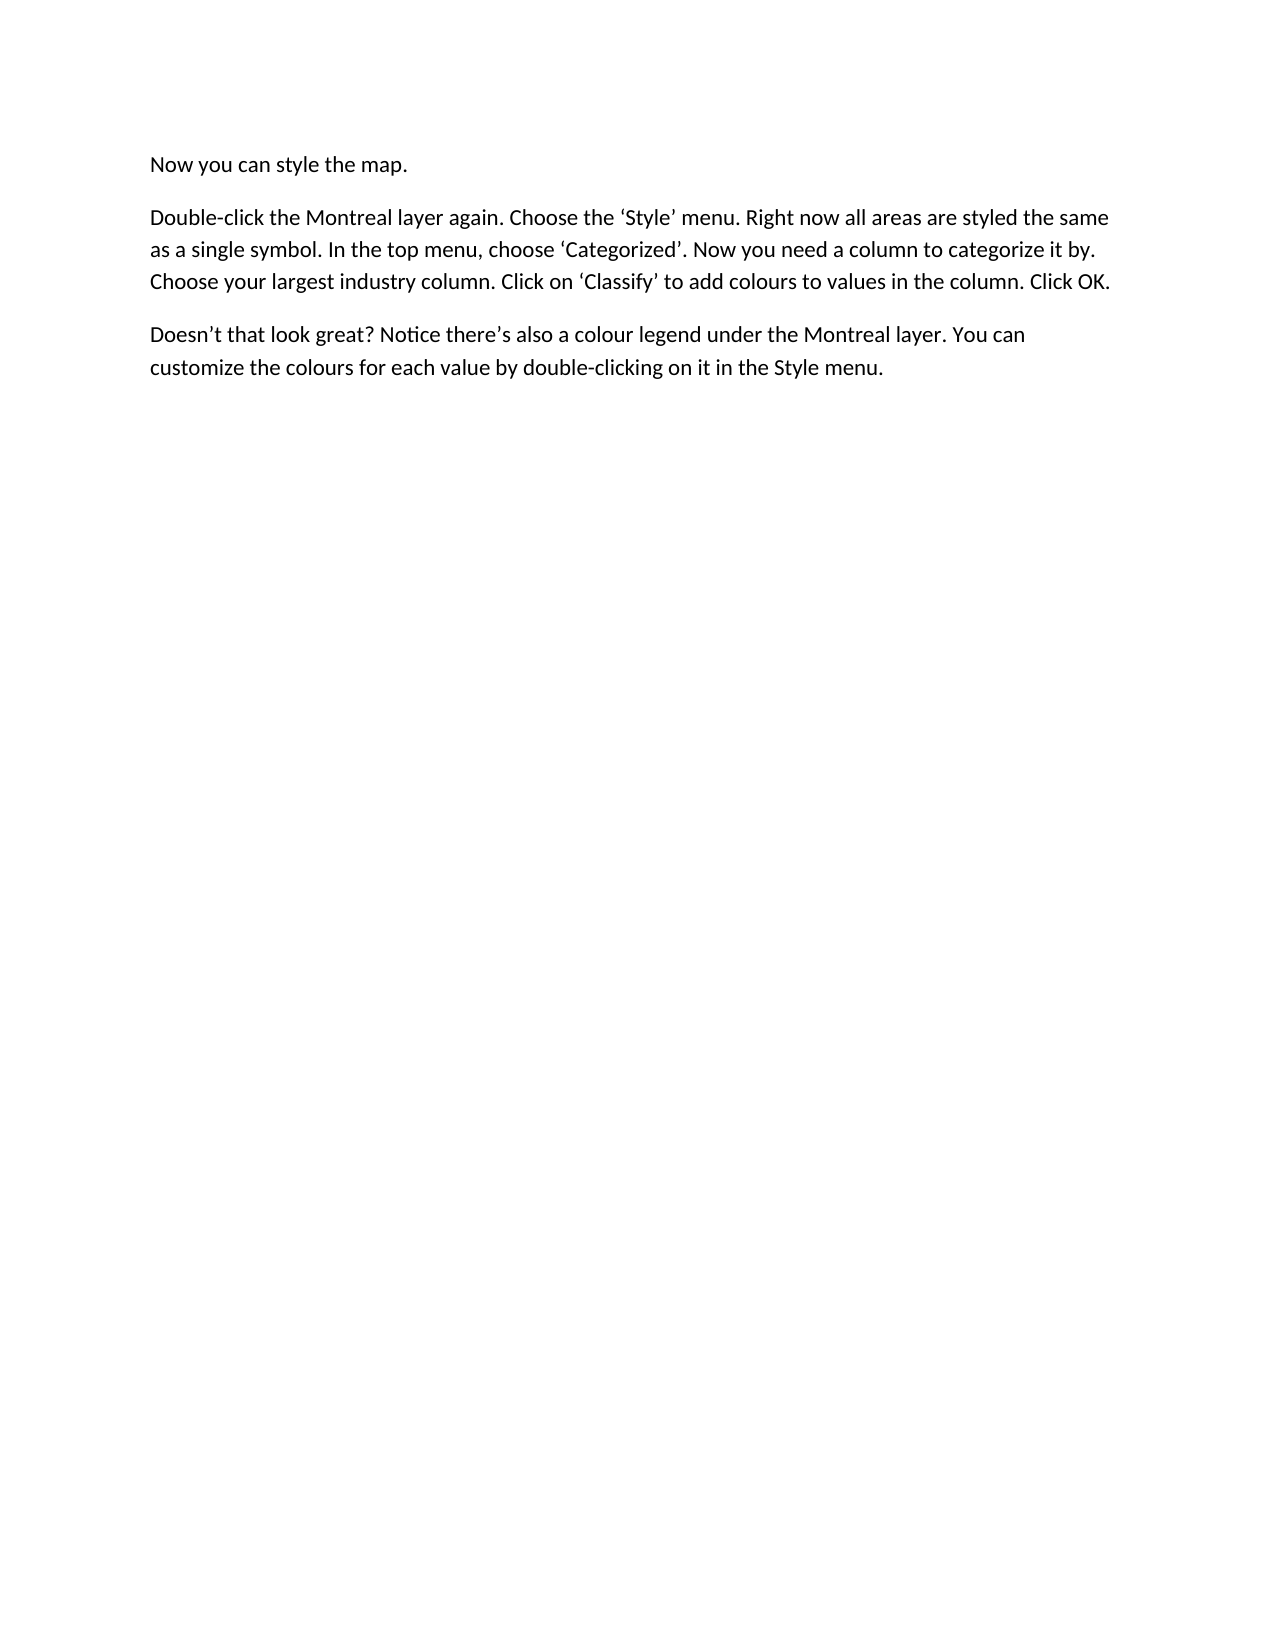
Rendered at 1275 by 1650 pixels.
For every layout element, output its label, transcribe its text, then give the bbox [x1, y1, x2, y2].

text Doesn’t that look great? Notice there’s also a colour legend under the Montreal layer. You can customize the colours for each value by double-clicking on it in the Style menu. [150, 320, 1125, 381]
text Now you can style the map. [150, 150, 1125, 178]
text Double-click the Montreal layer again. Choose the ‘Style’ menu. Right now all areas are styled the same as a single symbol. In the top menu, choose ‘Categorized’. Now you need a column to categorize it by. Choose your largest industry column. Click on ‘Classify’ to add colours to values in the column. Click OK. [150, 203, 1125, 295]
